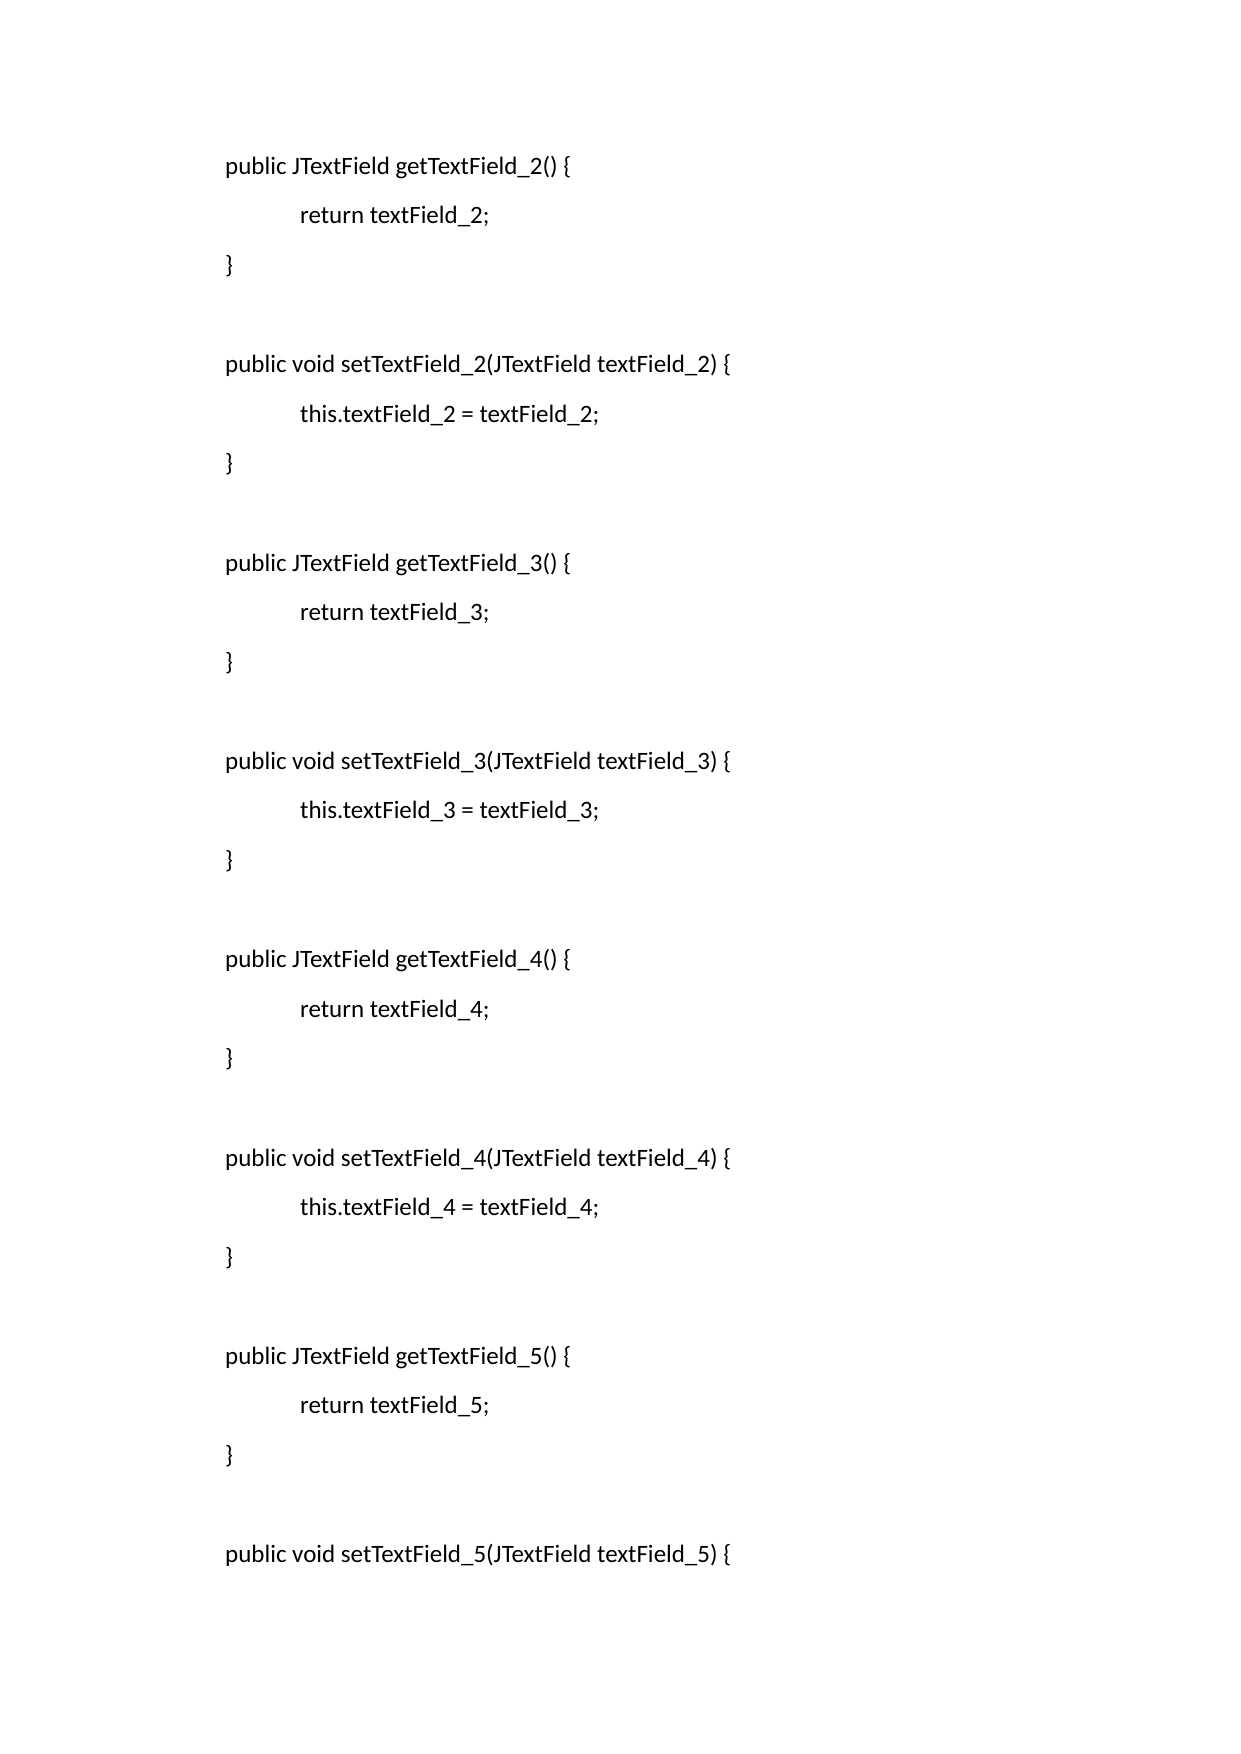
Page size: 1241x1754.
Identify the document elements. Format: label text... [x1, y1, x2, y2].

text this.textField_4 = textField_4; [150, 1191, 1090, 1222]
text } [150, 646, 1090, 676]
text } [150, 1439, 1090, 1470]
text this.textField_3 = textField_3; [150, 794, 1090, 825]
text public void setTextField_2(JTextField textField_2) { [150, 348, 1090, 379]
text public JTextField getTextField_4() { [150, 943, 1090, 974]
text } [150, 1241, 1090, 1271]
text public JTextField getTextField_2() { [150, 150, 1090, 181]
text return textField_4; [150, 993, 1090, 1023]
text public void setTextField_4(JTextField textField_4) { [150, 1142, 1090, 1172]
text public void setTextField_3(JTextField textField_3) { [150, 745, 1090, 776]
text return textField_3; [150, 596, 1090, 627]
text } [150, 1042, 1090, 1073]
text return textField_5; [150, 1389, 1090, 1420]
text public void setTextField_5(JTextField textField_5) { [150, 1538, 1090, 1569]
text } [150, 249, 1090, 280]
text } [150, 844, 1090, 875]
text } [150, 447, 1090, 478]
text public JTextField getTextField_3() { [150, 547, 1090, 577]
text return textField_2; [150, 199, 1090, 230]
text this.textField_2 = textField_2; [150, 398, 1090, 428]
text public JTextField getTextField_5() { [150, 1340, 1090, 1371]
